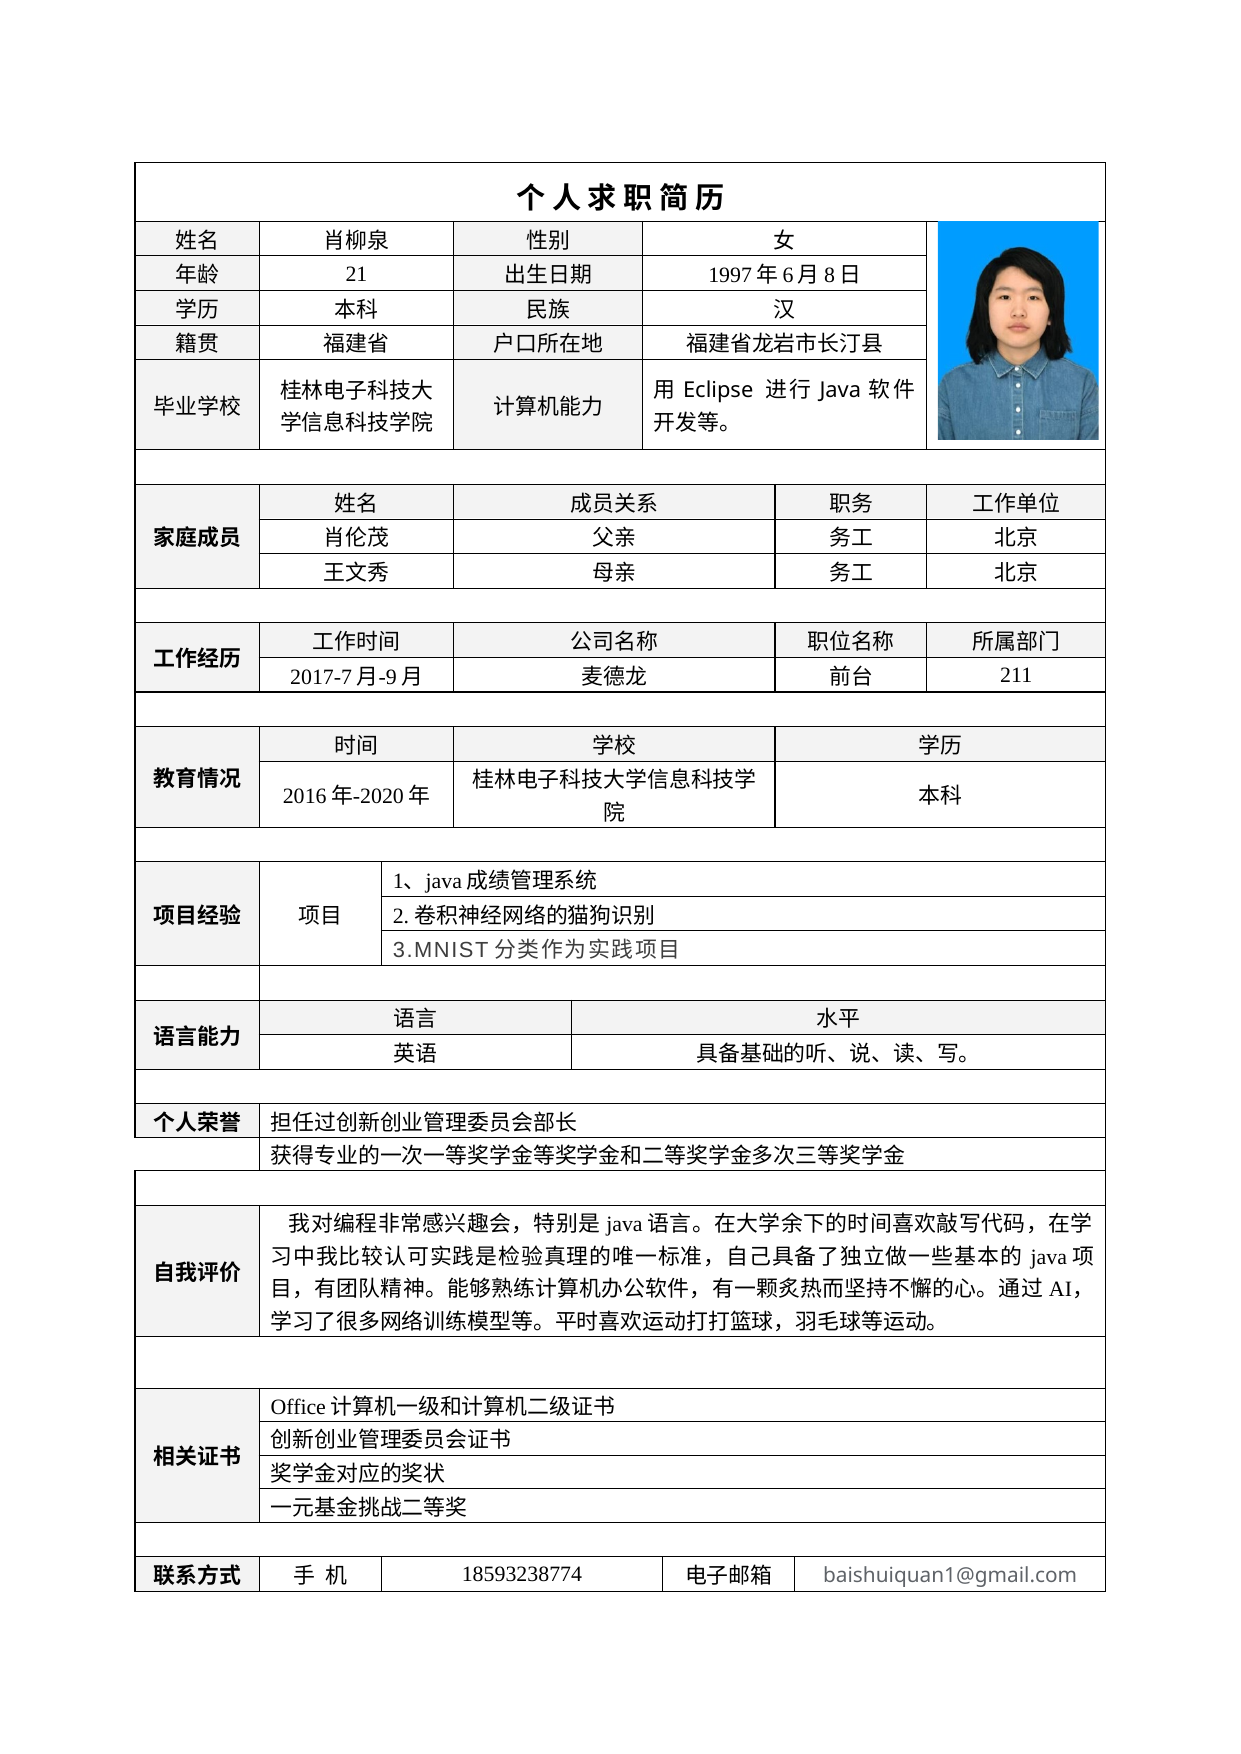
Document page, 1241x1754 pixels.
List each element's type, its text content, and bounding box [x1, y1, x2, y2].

table_cell 毕业学校 [136, 360, 259, 449]
table_cell 一元基金挑战二等奖 [260, 1489, 1105, 1522]
table_cell 务工 [776, 554, 926, 588]
table_cell 桂林电子科技大学信息科技学院 [260, 360, 453, 449]
table_cell 相关证书 [136, 1389, 259, 1522]
table_cell 年龄 [136, 256, 259, 290]
table_cell 学校 [454, 727, 774, 761]
table_cell 职位名称 [776, 623, 926, 657]
table_cell 2. 卷积神经网络的猫狗识别 [382, 897, 1105, 930]
table_cell 奖学金对应的奖状 [260, 1456, 1105, 1488]
table_cell 户口所在地 [454, 326, 642, 359]
table_cell 时间 [260, 727, 453, 761]
table_cell [136, 693, 1105, 726]
table_header 个 人 求 职 简 历 [136, 163, 1105, 221]
table_cell 肖伦茂 [260, 520, 453, 553]
table_cell 本科 [776, 762, 1105, 827]
table_cell 1997年6月8日 [643, 256, 926, 290]
table_cell 民族 [454, 291, 642, 324]
table_cell 语言 [260, 1001, 571, 1034]
table_cell 北京 [927, 520, 1105, 553]
table_cell 项目经验 [136, 862, 259, 965]
table_cell 21 [260, 256, 453, 290]
table_cell 水平 [572, 1001, 1105, 1034]
table_cell 北京 [927, 554, 1105, 588]
table_cell [260, 966, 1105, 999]
table_cell [136, 450, 1105, 484]
table_cell 电子邮箱 [663, 1557, 794, 1591]
table_cell 性别 [454, 222, 642, 255]
table_cell 我对编程非常感兴趣会，特别是java语言。在大学余下的时间喜欢敲写代码，在学习中我比较认可实践是检验真理的唯一标准，自己具备了独立做一些基本的java项目，有团队精神。能够熟练计算机办公软件，有一颗炙热而坚持不懈的心。通过AI，学习了很多网络训练模型等。平时喜欢运动打打篮球，羽毛球等运动。 [260, 1206, 1105, 1336]
table_cell 福建省龙岩市长汀县 [643, 326, 926, 359]
table_cell 桂林电子科技大学信息科技学院 [454, 762, 774, 827]
table_cell [136, 1523, 1105, 1556]
table_cell 女 [643, 222, 926, 255]
table_cell 联系方式 [136, 1557, 259, 1591]
table_cell 本科 [260, 291, 453, 324]
table_cell 王文秀 [260, 554, 453, 588]
table_cell 用Eclipse 进行Java软件开发等。 [643, 360, 926, 449]
table_cell 自我评价 [136, 1206, 259, 1336]
table_cell 学历 [136, 291, 259, 324]
table_cell Office计算机一级和计算机二级证书 [260, 1389, 1105, 1421]
table_cell [136, 828, 1105, 861]
table_cell 母亲 [454, 554, 774, 588]
table_cell 语言能力 [136, 1001, 259, 1069]
table_cell [136, 1337, 1105, 1387]
table_cell 2016年-2020年 [260, 762, 453, 827]
table_cell 职务 [776, 485, 926, 518]
table_cell 获得专业的一次一等奖学金等奖学金和二等奖学金多次三等奖学金 [260, 1138, 1105, 1170]
table_cell 211 [927, 658, 1105, 691]
table_cell 福建省 [260, 326, 453, 359]
table_cell 1、java成绩管理系统 [382, 862, 1105, 896]
table_cell 计算机能力 [454, 360, 642, 449]
table_cell 工作经历 [136, 623, 259, 691]
table_cell 籍贯 [136, 326, 259, 359]
table_cell 成员关系 [454, 485, 774, 518]
table_cell 务工 [776, 520, 926, 553]
table_cell [136, 966, 259, 999]
table_cell 工作时间 [260, 623, 453, 657]
table_cell 麦德龙 [454, 658, 774, 691]
table_cell 所属部门 [927, 623, 1105, 657]
picture [937, 221, 1099, 440]
table_cell 汉 [643, 291, 926, 324]
table_cell 前台 [776, 658, 926, 691]
table_cell [136, 589, 1105, 622]
table_cell 姓名 [136, 222, 259, 255]
table_cell [136, 1171, 1105, 1205]
table_cell 公司名称 [454, 623, 774, 657]
table_cell [136, 1070, 1105, 1103]
table_cell 手 机 [260, 1557, 381, 1591]
table_cell 创新创业管理委员会证书 [260, 1422, 1105, 1454]
table_cell 18593238774 [382, 1557, 662, 1591]
table_cell 学历 [776, 727, 1105, 761]
table_cell 教育情况 [136, 727, 259, 827]
table_cell 2017-7月-9月 [260, 658, 453, 691]
table_cell 3.MNIST分类作为实践项目 [382, 931, 1105, 965]
table_cell 个人荣誉 [136, 1104, 259, 1137]
table_cell 工作单位 [927, 485, 1105, 518]
table_cell [927, 222, 1105, 449]
table_cell 担任过创新创业管理委员会部长 [260, 1104, 1105, 1137]
table_cell 出生日期 [454, 256, 642, 290]
table_cell 父亲 [454, 520, 774, 553]
table_cell 具备基础的听、说、读、写。 [572, 1035, 1105, 1069]
table_cell 肖柳泉 [260, 222, 453, 255]
table_cell 英语 [260, 1035, 571, 1069]
table_cell 家庭成员 [136, 485, 259, 588]
table_cell baishuiquan1@gmail.com [795, 1557, 1105, 1591]
table_cell 姓名 [260, 485, 453, 518]
table_cell 项目 [260, 862, 381, 965]
